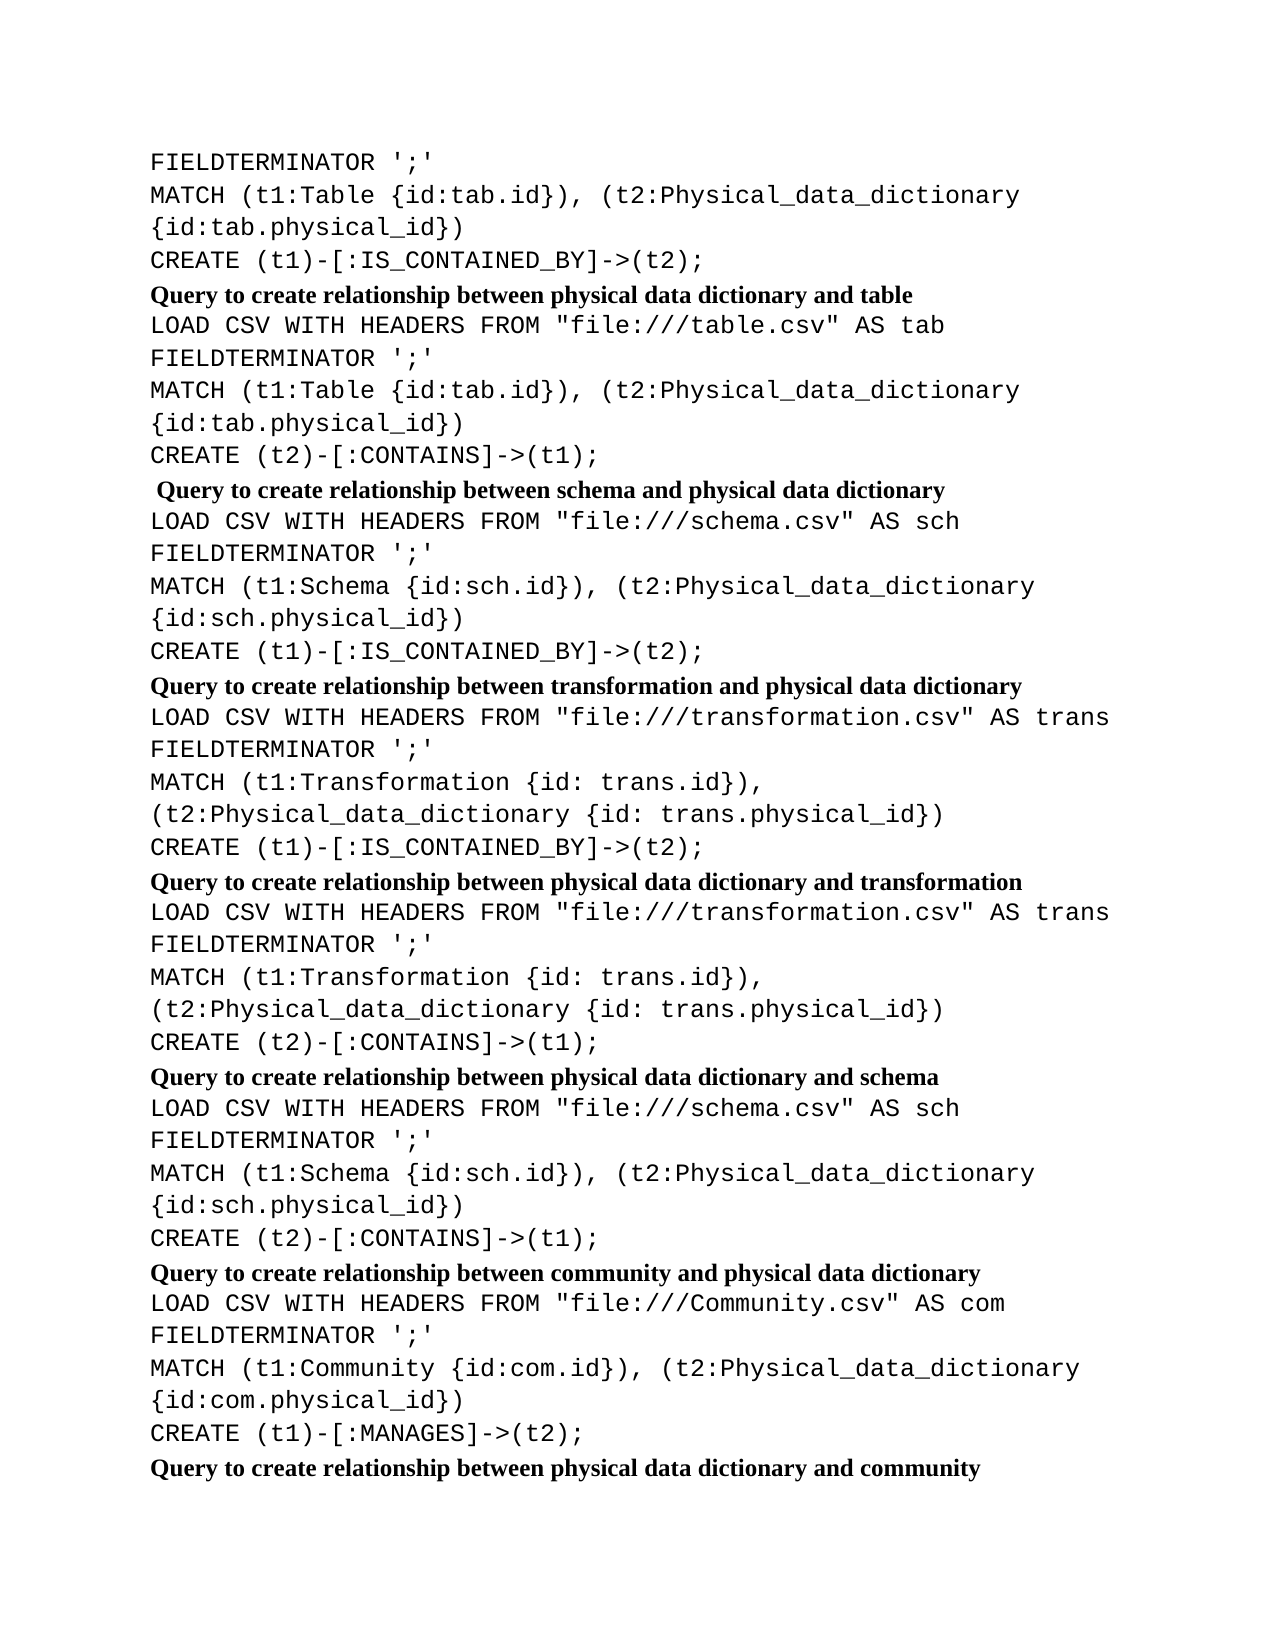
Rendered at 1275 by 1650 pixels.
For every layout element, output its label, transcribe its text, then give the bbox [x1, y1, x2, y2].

text FIELDTERMINATOR ';' [150, 541, 1125, 569]
text Query to create relationship between physical data dictionary and community [150, 1453, 1125, 1482]
text Query to create relationship between physical data dictionary and schema [150, 1062, 1125, 1091]
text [150, 1356, 1125, 1416]
text CREATE (t1)-[:IS_CONTAINED_BY]->(t2); [150, 834, 1125, 862]
text Query to create relationship between transformation and physical data dictionary [150, 671, 1125, 700]
text LOAD CSV WITH HEADERS FROM "file:///schema.csv" AS sch [150, 1095, 1125, 1123]
text CREATE (t1)-[:MANAGES]->(t2); [150, 1421, 1125, 1449]
text Query to create relationship between physical data dictionary and table [150, 280, 1125, 309]
text MATCH (t1:Table {id:tab.id}), (t2:Physical_data_dictionary {id:tab.physical_id}) [150, 378, 1125, 439]
text CREATE (t2)-[:CONTAINS]->(t1); [150, 1225, 1125, 1253]
text FIELDTERMINATOR ';' [150, 1323, 1125, 1351]
text MATCH (t1:Table {id:tab.id}), (t2:Physical_data_dictionary {id:tab.physical_id}) [150, 182, 1125, 243]
text CREATE (t1)-[:IS_CONTAINED_BY]->(t2); [150, 247, 1125, 276]
text LOAD CSV WITH HEADERS FROM "file:///transformation.csv" AS trans [150, 704, 1125, 732]
text Query to create relationship between schema and physical data dictionary [150, 476, 1125, 504]
text LOAD CSV WITH HEADERS FROM "file:///table.csv" AS tab [150, 313, 1125, 341]
text Query to create relationship between community and physical data dictionary [150, 1258, 1125, 1286]
text MATCH (t1:Transformation {id: trans.id}), (t2:Physical_data_dictionary {id: trans.physical_id}) [150, 769, 1125, 830]
text CREATE (t2)-[:CONTAINS]->(t1); [150, 443, 1125, 471]
text MATCH (t1:Transformation {id: trans.id}), (t2:Physical_data_dictionary {id: trans.physical_id}) [150, 964, 1125, 1025]
text LOAD CSV WITH HEADERS FROM "file:///schema.csv" AS sch [150, 508, 1125, 537]
text CREATE (t2)-[:CONTAINS]->(t1); [150, 1029, 1125, 1058]
text Query to create relationship between physical data dictionary and transformation [150, 867, 1125, 895]
text LOAD CSV WITH HEADERS FROM "file:///Community.csv" AS com [150, 1291, 1125, 1319]
text FIELDTERMINATOR ';' [150, 346, 1125, 374]
text FIELDTERMINATOR ';' [150, 737, 1125, 765]
text FIELDTERMINATOR ';' [150, 932, 1125, 960]
text MATCH (t1:Schema {id:sch.id}), (t2:Physical_data_dictionary {id:sch.physical_id}) [150, 1160, 1125, 1221]
text FIELDTERMINATOR ';' [150, 150, 1125, 178]
text CREATE (t1)-[:IS_CONTAINED_BY]->(t2); [150, 638, 1125, 667]
text FIELDTERMINATOR ';' [150, 1128, 1125, 1156]
text LOAD CSV WITH HEADERS FROM "file:///transformation.csv" AS trans [150, 899, 1125, 928]
text MATCH (t1:Schema {id:sch.id}), (t2:Physical_data_dictionary {id:sch.physical_id}) [150, 573, 1125, 634]
